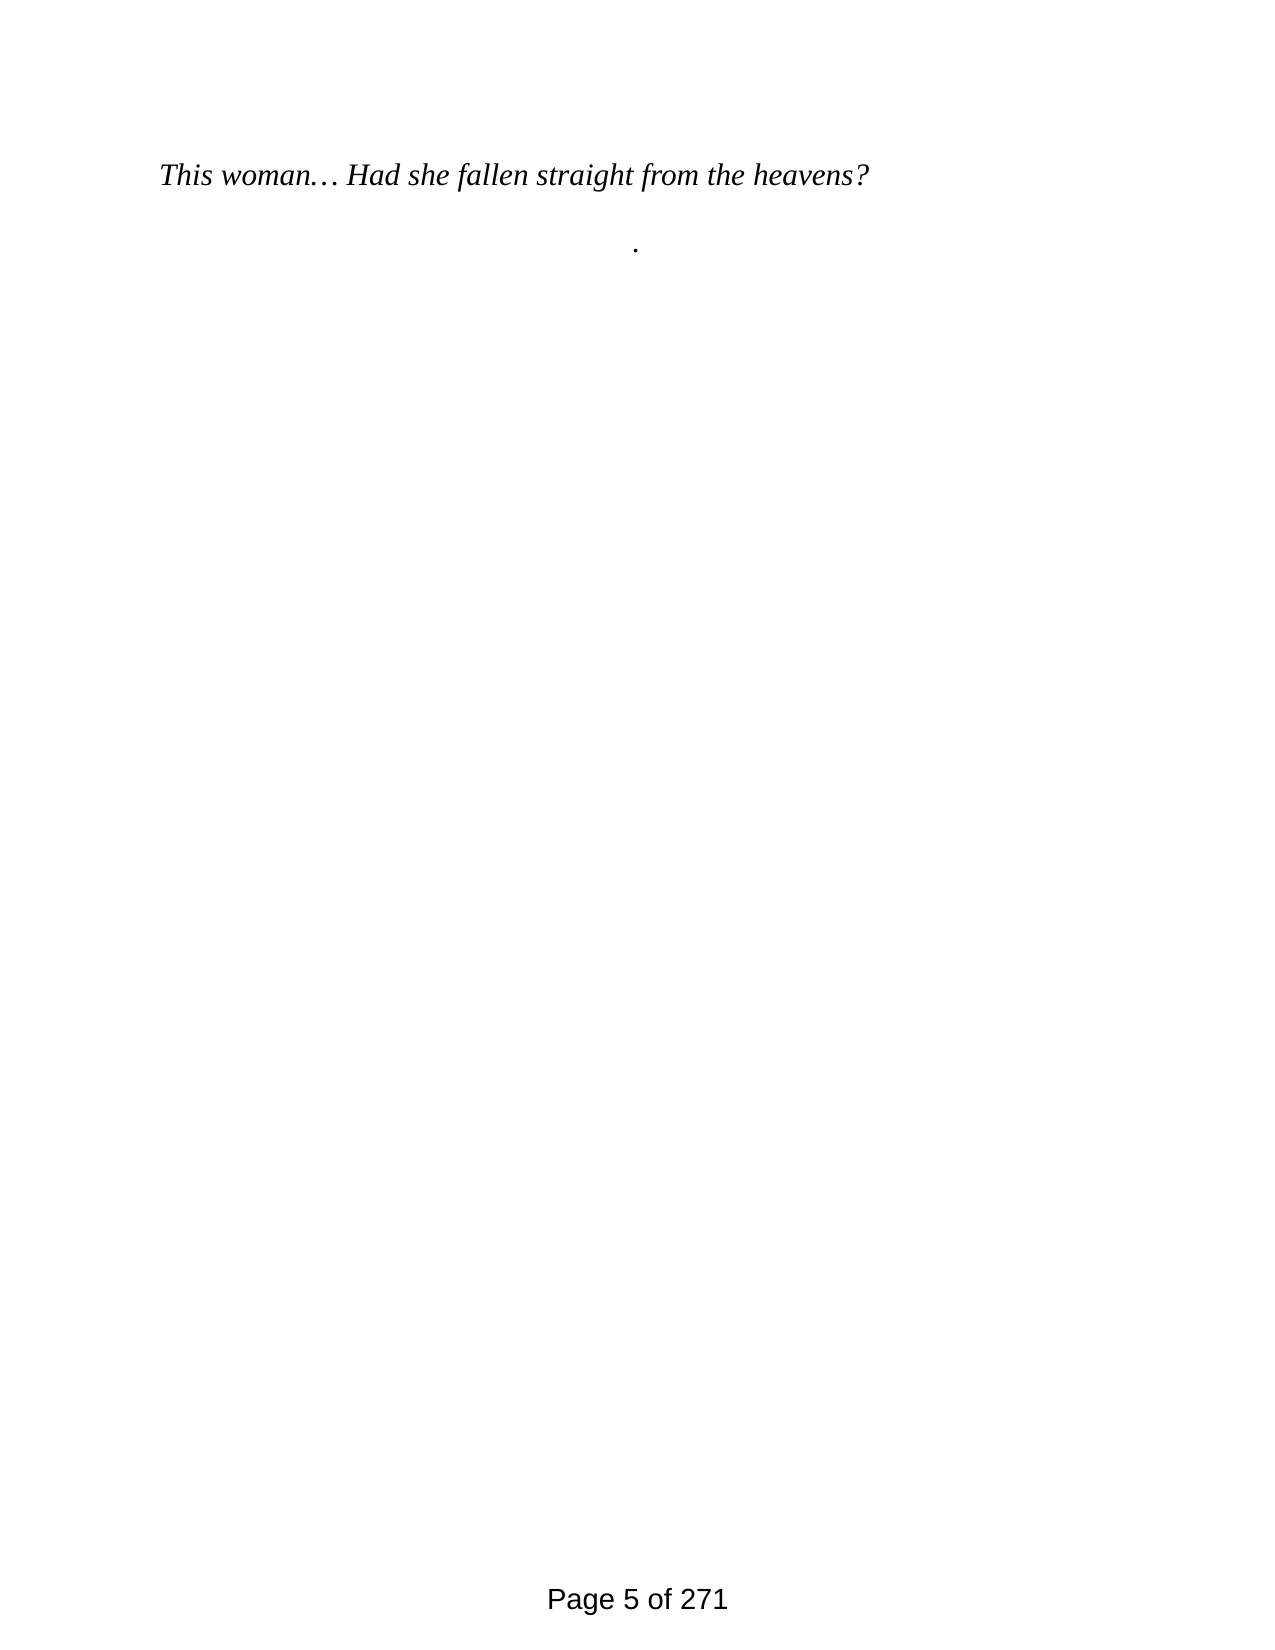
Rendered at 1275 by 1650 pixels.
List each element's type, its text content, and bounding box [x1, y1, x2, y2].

text . [161, 223, 1114, 259]
text This woman… Had she fallen straight from the heavens? [159, 156, 1114, 192]
